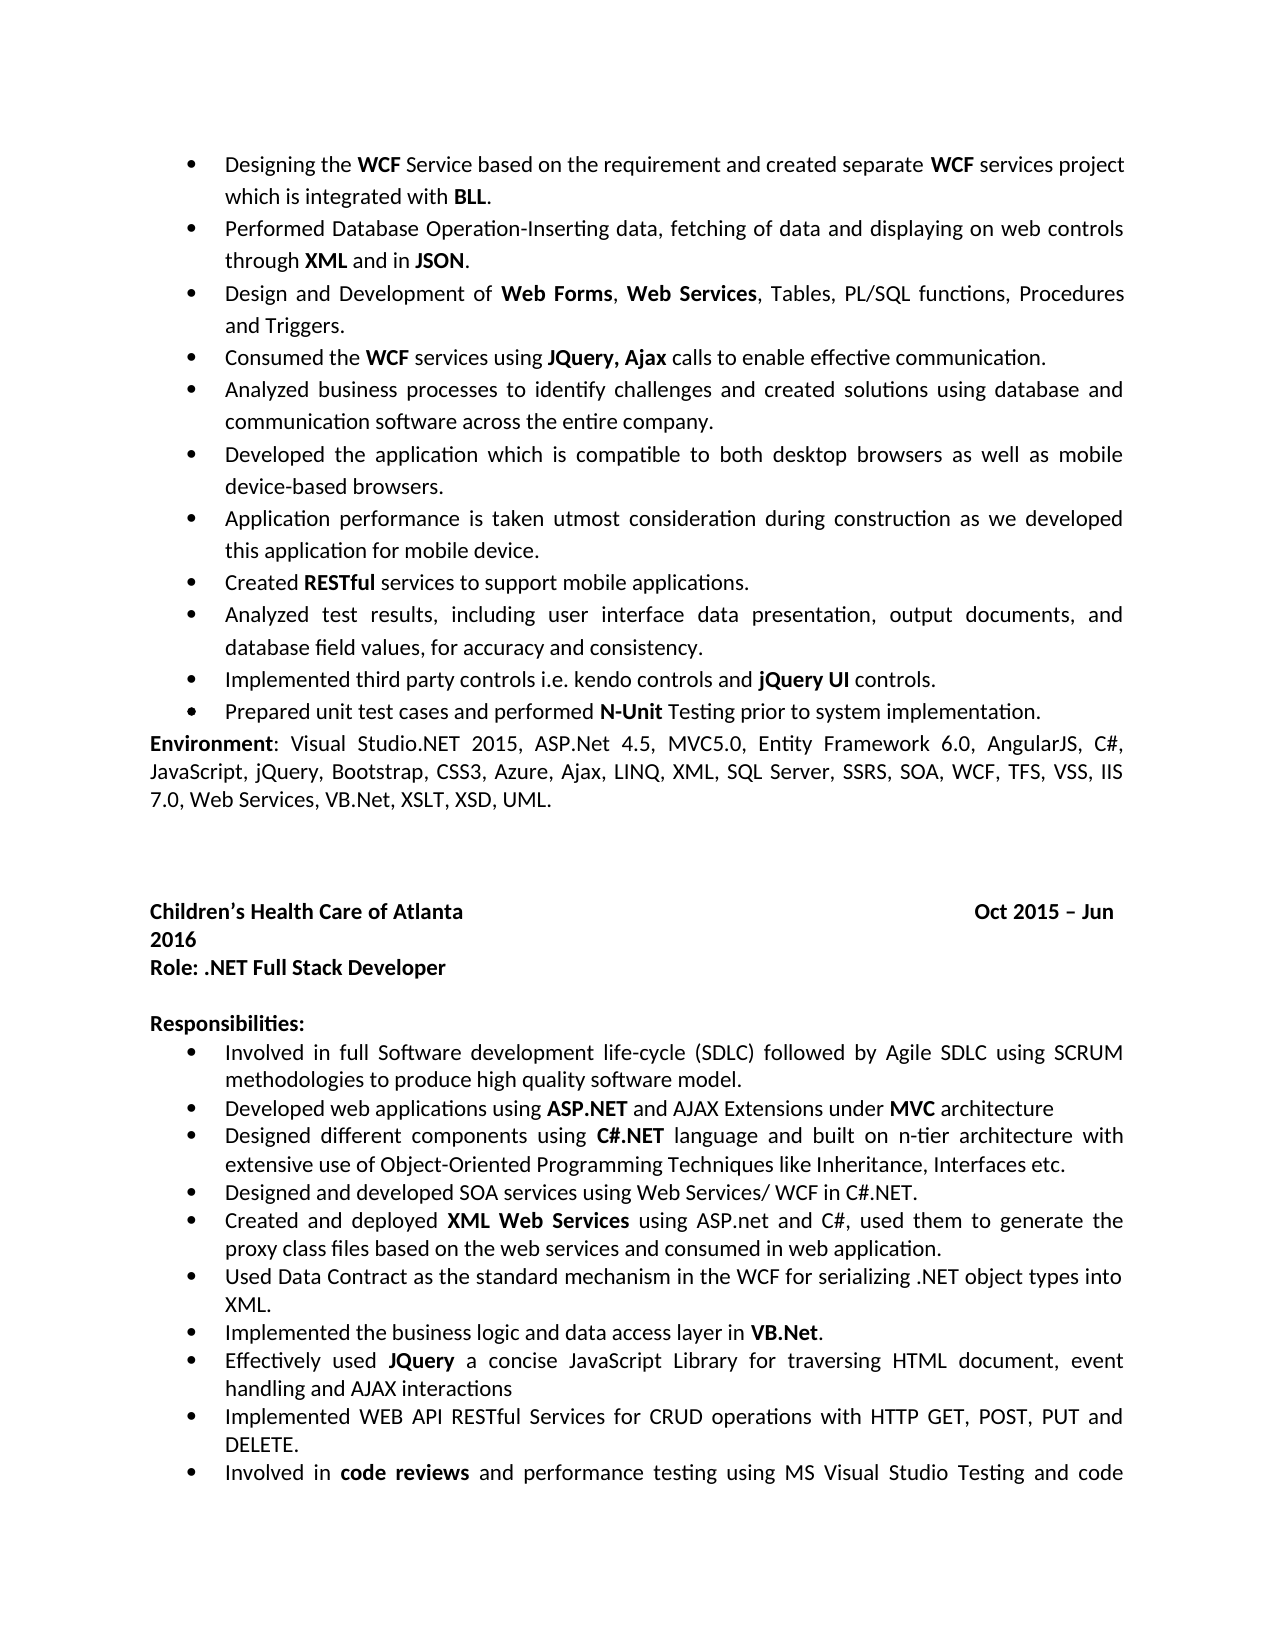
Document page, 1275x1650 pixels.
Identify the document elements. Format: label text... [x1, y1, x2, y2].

text Responsibilities: [150, 1009, 1125, 1038]
list Performed Database Operation-Inserting data, fetching of data and displaying on web controls through XML and in JSON. [187, 214, 1125, 274]
list Designed different components using C#.NET language and built on n-tier architecture with extensive use of Object-Oriented Programming Techniques like Inheritance, Interfaces etc. [187, 1122, 1125, 1178]
list Analyzed business processes to identify challenges and created solutions using database and communication software across the entire company. [187, 375, 1125, 436]
list Application performance is taken utmost consideration during construction as we developed this application for mobile device. [187, 504, 1125, 564]
list Created and deployed XML Web Services using ASP.net and C#, used them to generate the proxy class files based on the web services and consumed in web application. [187, 1206, 1125, 1262]
list Used Data Contract as the standard mechanism in the WCF for serializing .NET object types into XML. [187, 1262, 1125, 1318]
list Implemented the business logic and data access layer in VB.Net. [187, 1318, 1125, 1346]
list Developed web applications using ASP.NET and AJAX Extensions under MVC architecture [187, 1094, 1125, 1122]
list Involved in full Software development life-cycle (SDLC) followed by Agile SDLC using SCRUM methodologies to produce high quality software model. [187, 1038, 1125, 1094]
text Role: .NET Full Stack Developer [150, 953, 1125, 982]
list Analyzed test results, including user interface data presentation, output documents, and database field values, for accuracy and consistency. [187, 601, 1125, 661]
text Environment: Visual Studio.NET 2015, ASP.Net 4.5, MVC5.0, Entity Framework 6.0, AngularJS, C#, JavaScript, jQuery, Bootstrap, CSS3, Azure, Ajax, LINQ, XML, SQL Server, SSRS, SOA, WCF, TFS, VSS, IIS 7.0, Web Services, VB.Net, XSLT, XSD, UML. [150, 729, 1125, 813]
list Design and Development of Web Forms, Web Services, Tables, PL/SQL functions, Procedures and Triggers. [187, 279, 1125, 339]
list Implemented third party controls i.e. kendo controls and jQuery UI controls. [187, 665, 1125, 693]
list Created RESTful services to support mobile applications. [187, 568, 1125, 596]
list Developed the application which is compatible to both desktop browsers as well as mobile device-based browsers. [187, 440, 1125, 500]
list Implemented WEB API RESTful Services for CRUD operations with HTTP GET, POST, PUT and DELETE. [187, 1402, 1125, 1458]
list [187, 1458, 1125, 1486]
list Effectively used JQuery a concise JavaScript Library for traversing HTML document, event handling and AJAX interactions [187, 1346, 1125, 1402]
text Children’s Health Care of Atlanta Oct 2015 – Jun 2016 [150, 897, 1125, 953]
list Designing the WCF Service based on the requirement and created separate WCF services project which is integrated with BLL. [187, 150, 1125, 210]
list Prepared unit test cases and performed N-Unit Testing prior to system implementation. [187, 697, 1125, 725]
list Designed and developed SOA services using Web Services/ WCF in C#.NET. [187, 1178, 1125, 1206]
list Consumed the WCF services using JQuery, Ajax calls to enable effective communication. [187, 343, 1125, 371]
